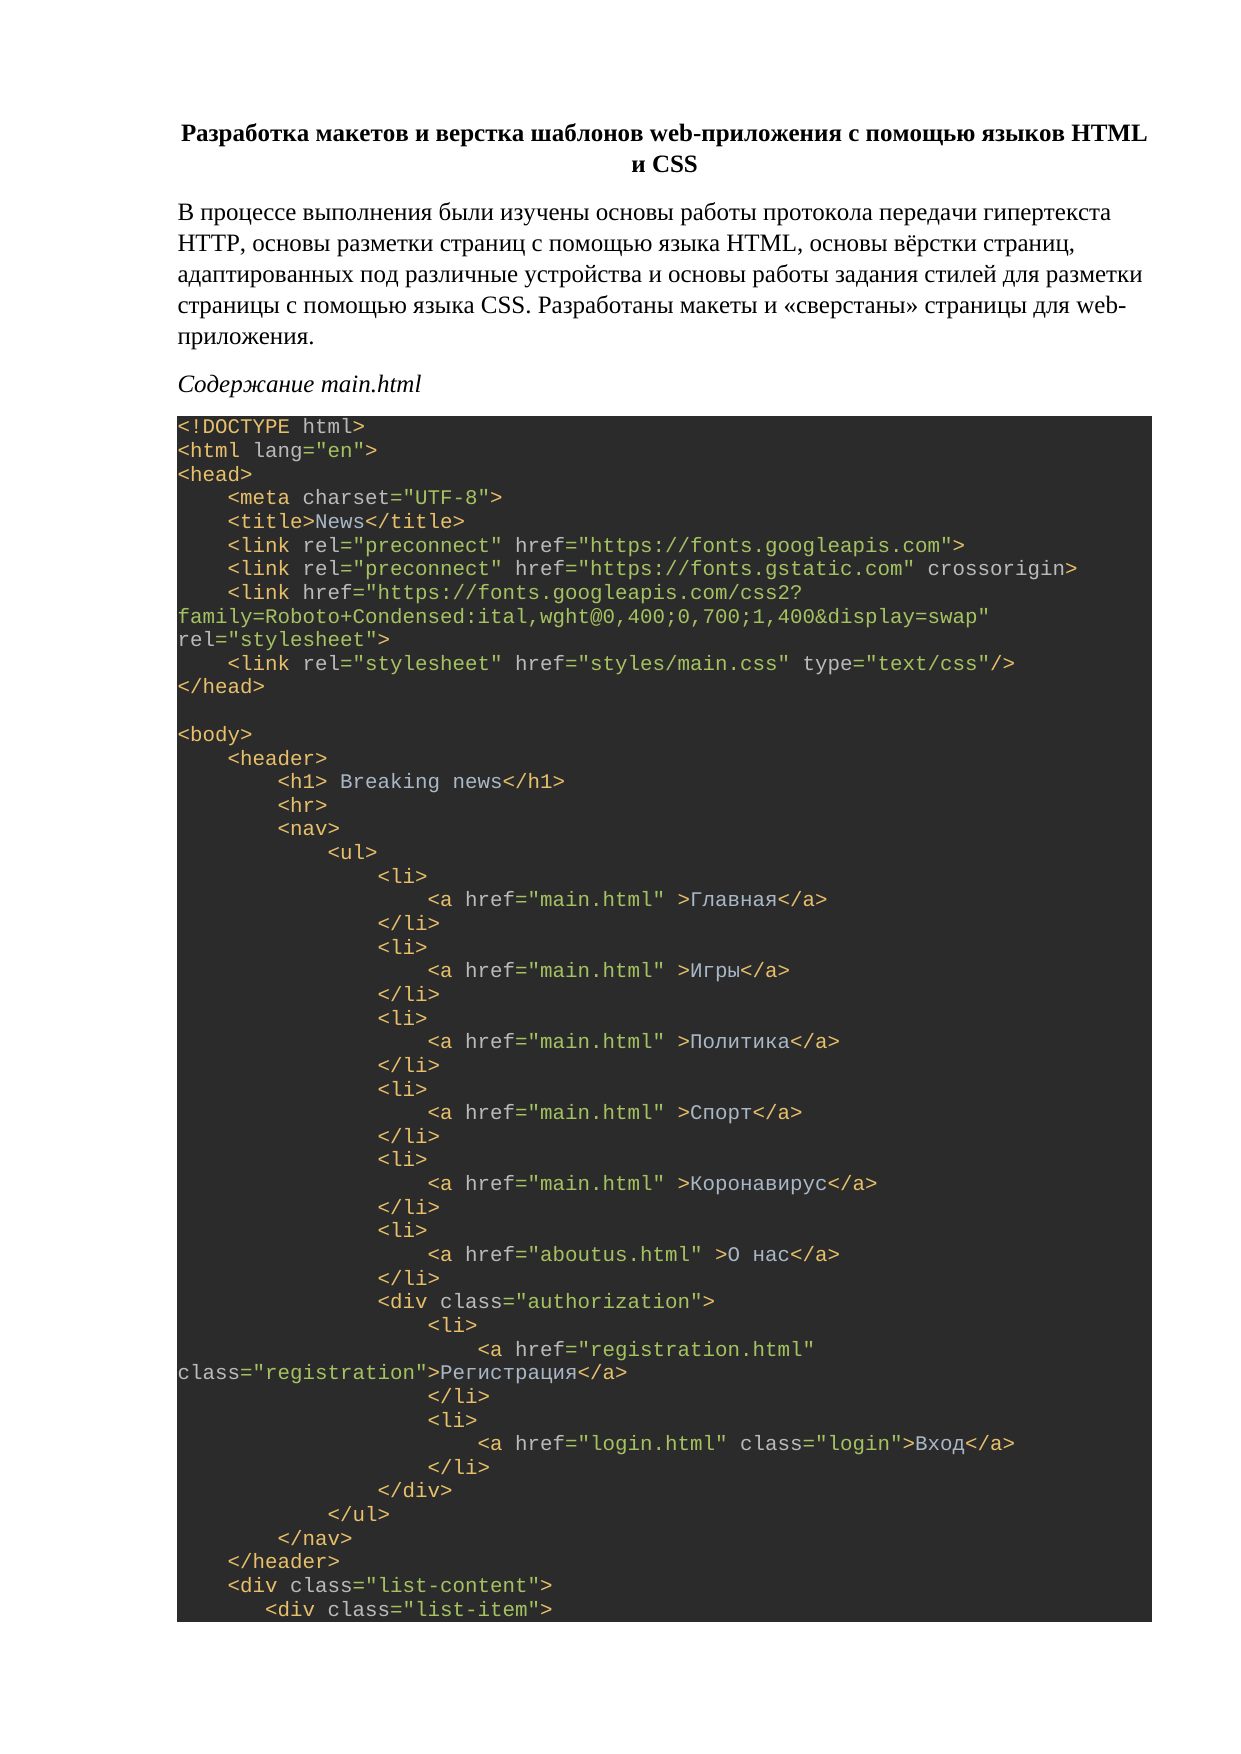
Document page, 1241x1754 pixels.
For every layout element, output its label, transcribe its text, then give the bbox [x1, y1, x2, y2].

text В процессе выполнения были изучены основы работы протокола передачи гипертекста HTTP, основы разметки страниц с помощью языка HTML, основы вёрстки страниц, адаптированных под различные устройства и основы работы задания стилей для разметки страницы с помощью языка CSS. Разработаны макеты и «сверстаны» страницы для web-приложения. [177, 197, 1152, 350]
text Содержание main.html [177, 369, 1152, 397]
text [177, 416, 1152, 1622]
text Разработка макетов и верстка шаблонов web-приложения с помощью языков HTML и CSS [177, 118, 1152, 178]
